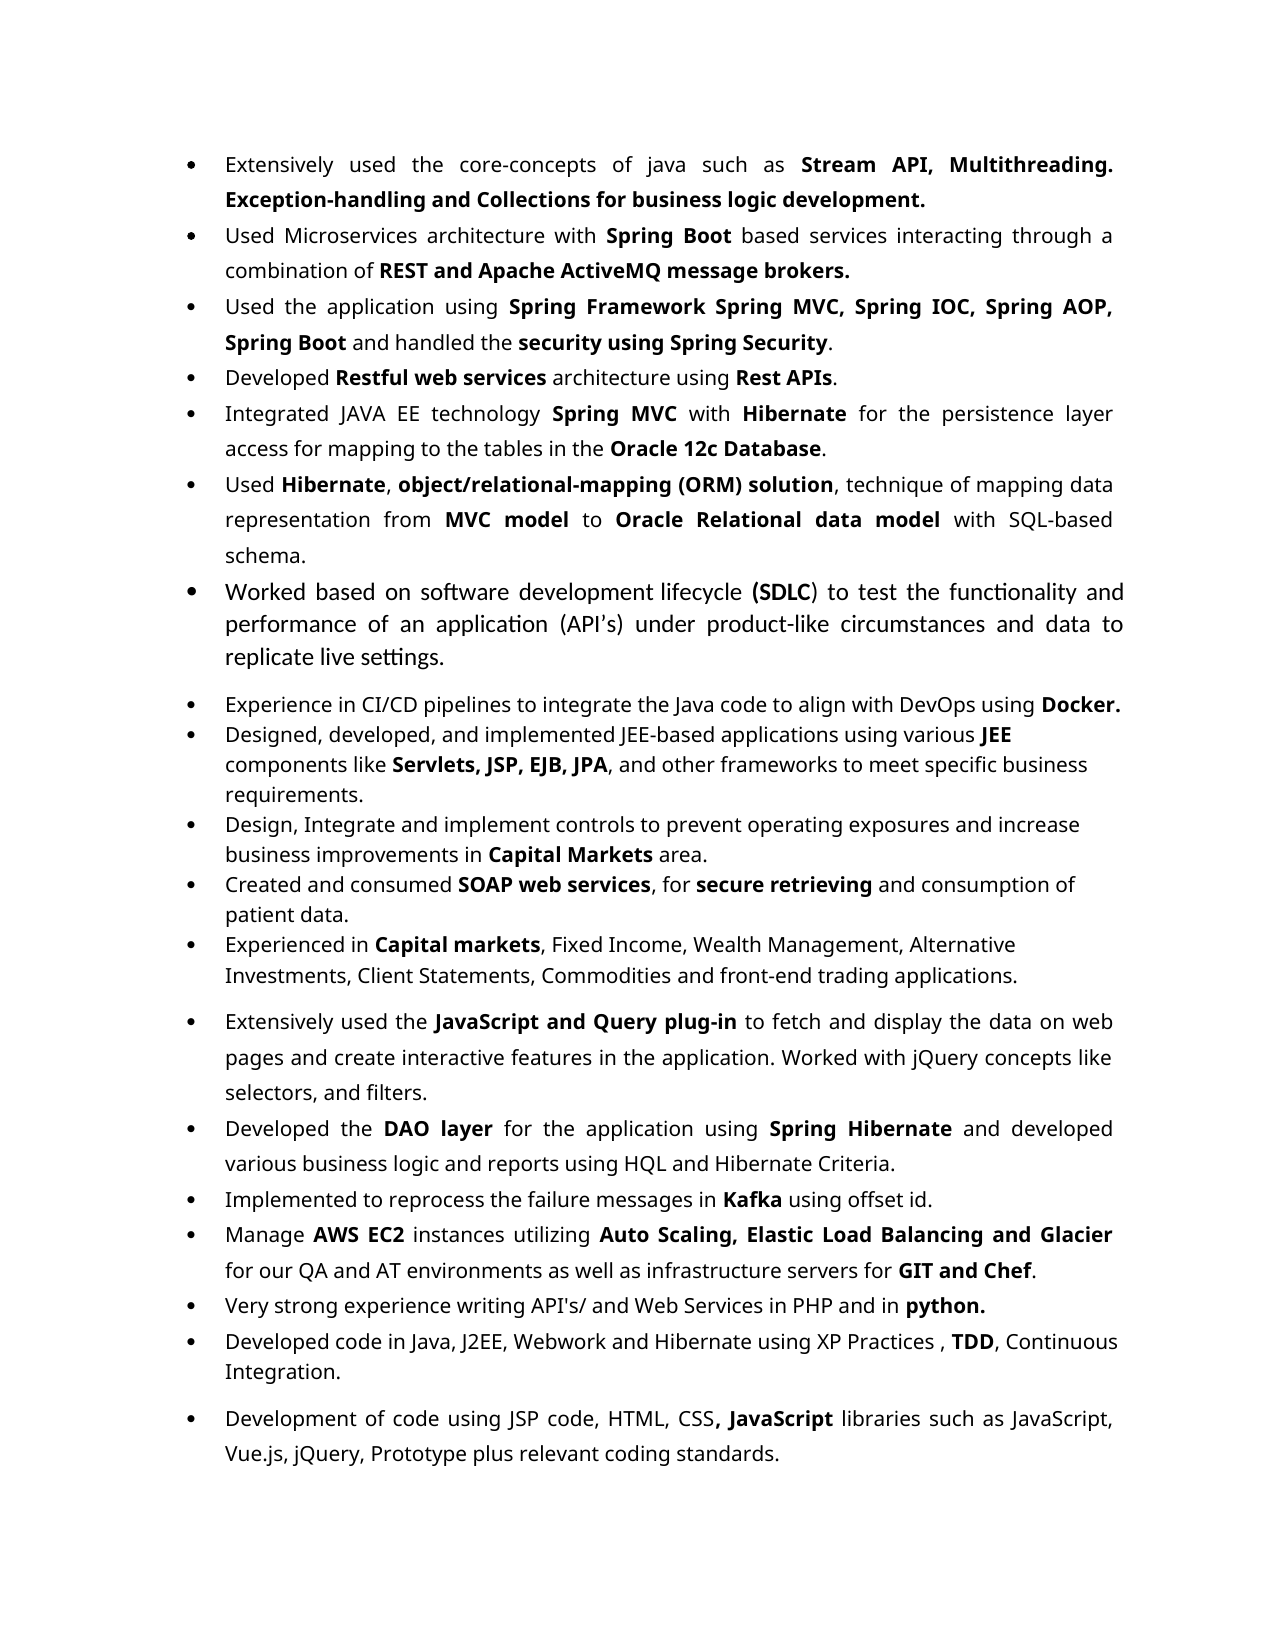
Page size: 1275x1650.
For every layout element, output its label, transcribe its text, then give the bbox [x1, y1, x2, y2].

list Designed, developed, and implemented JEE-based applications using various JEE components like Servlets, JSP, EJB, JPA, and other frameworks to meet specific business requirements. [187, 720, 1125, 808]
list Integrated JAVA EE technology Spring MVC with Hibernate for the persistence layer access for mapping to the tables in the Oracle 12c Database. [187, 399, 1113, 463]
list Very strong experience writing API's/ and Web Services in PHP and in python. [187, 1292, 1113, 1320]
list Extensively used the core-concepts of java such as Stream API, Multithreading. Exception-handling and Collections for business logic development. [187, 150, 1113, 214]
list Developed code in Java, J2EE, Webwork and Hibernate using XP Practices , TDD, Continuous Integration. [187, 1327, 1125, 1386]
list Experienced in Capital markets, Fixed Income, Wealth Management, Alternative Investments, Client Statements, Commodities and front-end trading applications. [187, 931, 1125, 989]
list Used Microservices architecture with Spring Boot based services interacting through a combination of REST and Apache ActiveMQ message brokers. [187, 221, 1113, 285]
list Used Hibernate, object/relational-mapping (ORM) solution, technique of mapping data representation from MVC model to Oracle Relational data model with SQL-based schema. [187, 470, 1113, 569]
list Design, Integrate and implement controls to prevent operating exposures and increase business improvements in Capital Markets area. [187, 810, 1125, 869]
list Developed Restful web services architecture using Rest APIs. [187, 363, 1113, 392]
list Experience in CI/CD pipelines to integrate the Java code to align with DevOps using Docker. [187, 690, 1125, 718]
list Used the application using Spring Framework Spring MVC, Spring IOC, Spring AOP, Spring Boot and handled the security using Spring Security. [187, 292, 1113, 356]
list Extensively used the JavaScript and Query plug-in to fetch and display the data on web pages and create interactive features in the application. Worked with jQuery concepts like selectors, and filters. [187, 1007, 1113, 1107]
list Developed the DAO layer for the application using Spring Hibernate and developed various business logic and reports using HQL and Hibernate Criteria. [187, 1114, 1113, 1178]
list Development of code using JSP code, HTML, CSS, JavaScript libraries such as JavaScript, Vue.js, jQuery, Prototype plus relevant coding standards. [187, 1404, 1113, 1468]
list Manage AWS EC2 instances utilizing Auto Scaling, Elastic Load Balancing and Glacier for our QA and AT environments as well as infrastructure servers for GIT and Chef. [187, 1221, 1113, 1284]
list Implemented to reprocess the failure messages in Kafka using offset id. [187, 1185, 1113, 1213]
list Worked based on software development lifecycle (SDLC) to test the functionality and performance of an application (API’s) under product-like circumstances and data to replicate live settings. [187, 576, 1125, 671]
list Created and consumed SOAP web services, for secure retrieving and consumption of patient data. [187, 870, 1125, 929]
